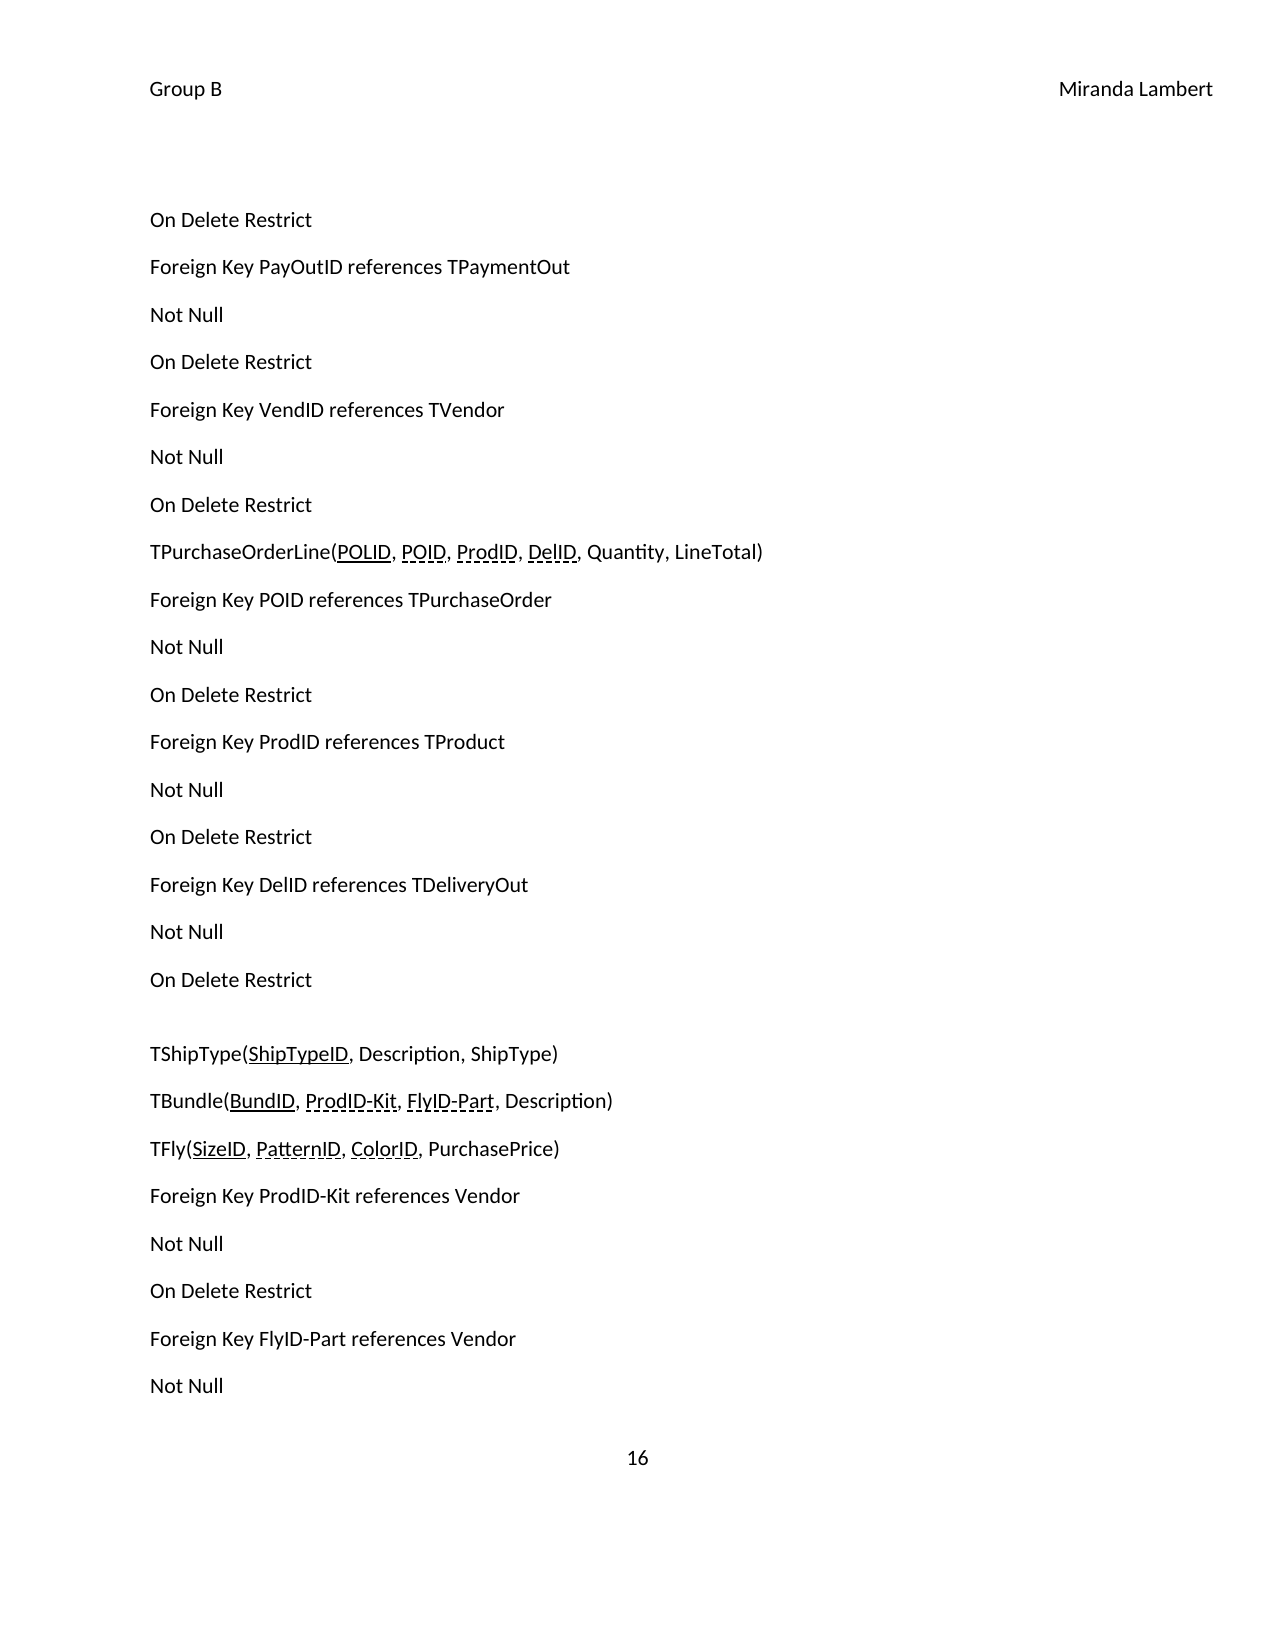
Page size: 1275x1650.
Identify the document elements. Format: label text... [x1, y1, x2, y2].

text Foreign Key POID references TPurchaseOrder [150, 586, 1125, 612]
text Not Null [150, 1230, 1125, 1257]
text Not Null [150, 633, 1125, 660]
text On Delete Restrict [150, 491, 1125, 517]
text Foreign Key ProdID-Kit references Vendor [150, 1182, 1125, 1209]
text Foreign Key FlyID-Part references Vendor [150, 1325, 1125, 1352]
text On Delete Restrict [150, 966, 1125, 992]
text Foreign Key ProdID references TProduct [150, 728, 1125, 755]
text On Delete Restrict [150, 1277, 1125, 1304]
text Not Null [150, 1372, 1125, 1399]
text Not Null [150, 776, 1125, 802]
text TFly(SizeID, PatternID, ColorID, PurchasePrice) [150, 1135, 1125, 1162]
text On Delete Restrict [150, 348, 1125, 375]
text On Delete Restrict [150, 681, 1125, 707]
text On Delete Restrict [150, 206, 1125, 232]
text TBundle(BundID, ProdID-Kit, FlyID-Part, Description) [150, 1087, 1125, 1114]
text On Delete Restrict [150, 823, 1125, 850]
text Not Null [150, 443, 1125, 470]
text Not Null [150, 918, 1125, 945]
text TShipType(ShipTypeID, Description, ShipType) [150, 1013, 1125, 1067]
text Foreign Key VendID references TVendor [150, 396, 1125, 422]
text Foreign Key PayOutID references TPaymentOut [150, 253, 1125, 280]
text Foreign Key DelID references TDeliveryOut [150, 871, 1125, 897]
text TPurchaseOrderLine(POLID, POID, ProdID, DelID, Quantity, LineTotal) [150, 538, 1125, 565]
text Not Null [150, 301, 1125, 327]
